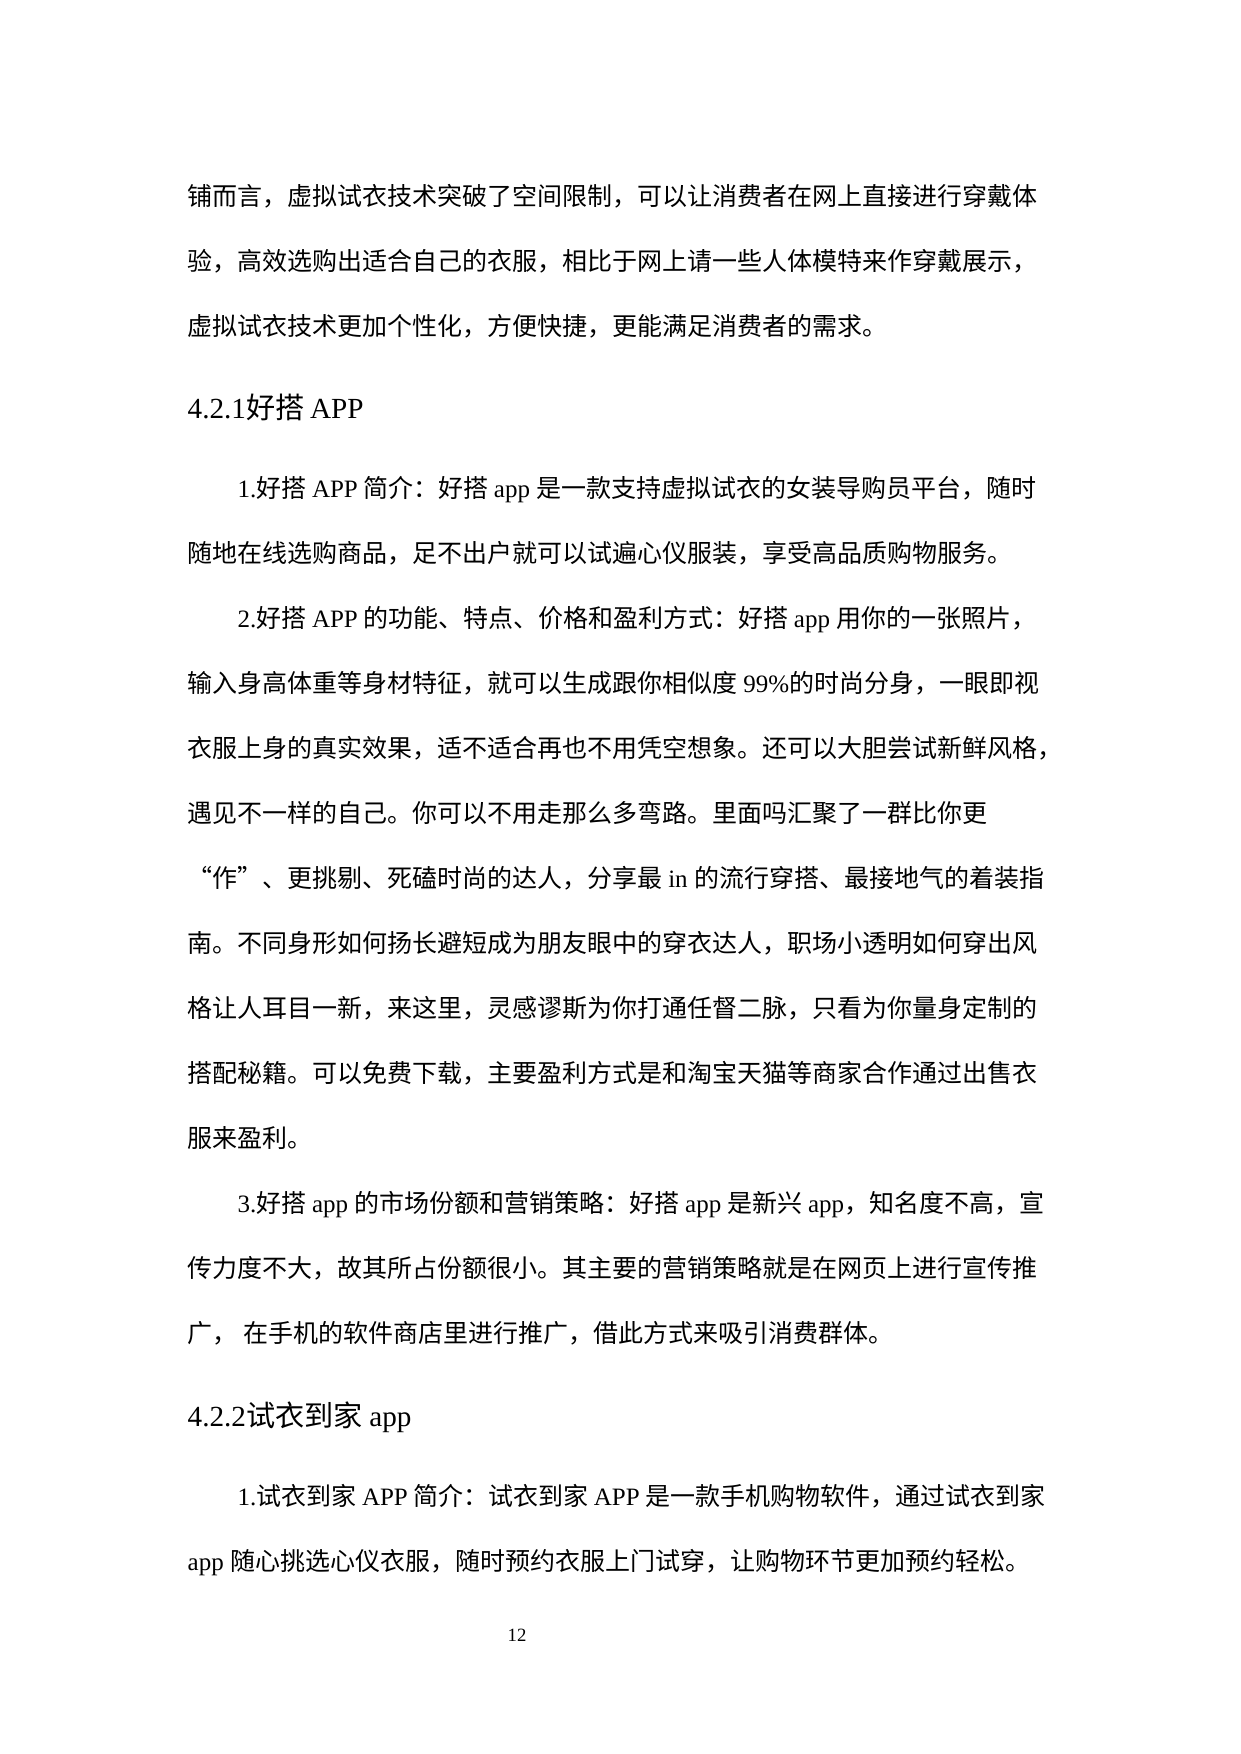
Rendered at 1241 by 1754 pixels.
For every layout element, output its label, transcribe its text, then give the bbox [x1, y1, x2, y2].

text 1.好搭 APP 简介：好搭 app 是一款支持虚拟试衣的女装导购员平台，随时随地在线选购商品，足不出户就可以试遍心仪服装，享受高品质购物服务。 [187, 454, 1053, 584]
text 3.好搭 app 的市场份额和营销策略：好搭 app 是新兴 app，知名度不高，宣传力度不大，故其所占份额很小。其主要的营销策略就是在网页上进行宣传推广， 在手机的软件商店里进行推广，借此方式来吸引消费群体。 [187, 1169, 1053, 1364]
subtitle 试衣到家 app [187, 1381, 1053, 1446]
text 2.好搭 APP 的功能、特点、价格和盈利方式：好搭 app 用你的一张照片，输入身高体重等身材特征，就可以生成跟你相似度 99%的时尚分身，一眼即视衣服上身的真实效果，适不适合再也不用凭空想象。还可以大胆尝试新鲜风格，遇见不一样的自己。你可以不用走那么多弯路。里面吗汇聚了一群比你更“作”、更挑剔、死磕时尚的达人，分享最 in 的流行穿搭、最接地气的着装指南。不同身形如何扬长避短成为朋友眼中的穿衣达人，职场小透明如何穿出风格让人耳目一新，来这里，灵感谬斯为你打通任督二脉，只看为你量身定制的搭配秘籍。可以免费下载，主要盈利方式是和淘宝天猫等商家合作通过出售衣服来盈利。 [187, 584, 1053, 1169]
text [187, 162, 1053, 357]
text 1.试衣到家 APP 简介：试衣到家 APP 是一款手机购物软件，通过试衣到家app 随心挑选心仪衣服，随时预约衣服上门试穿，让购物环节更加预约轻松。 [187, 1462, 1053, 1592]
subtitle 好搭APP [187, 373, 1053, 438]
